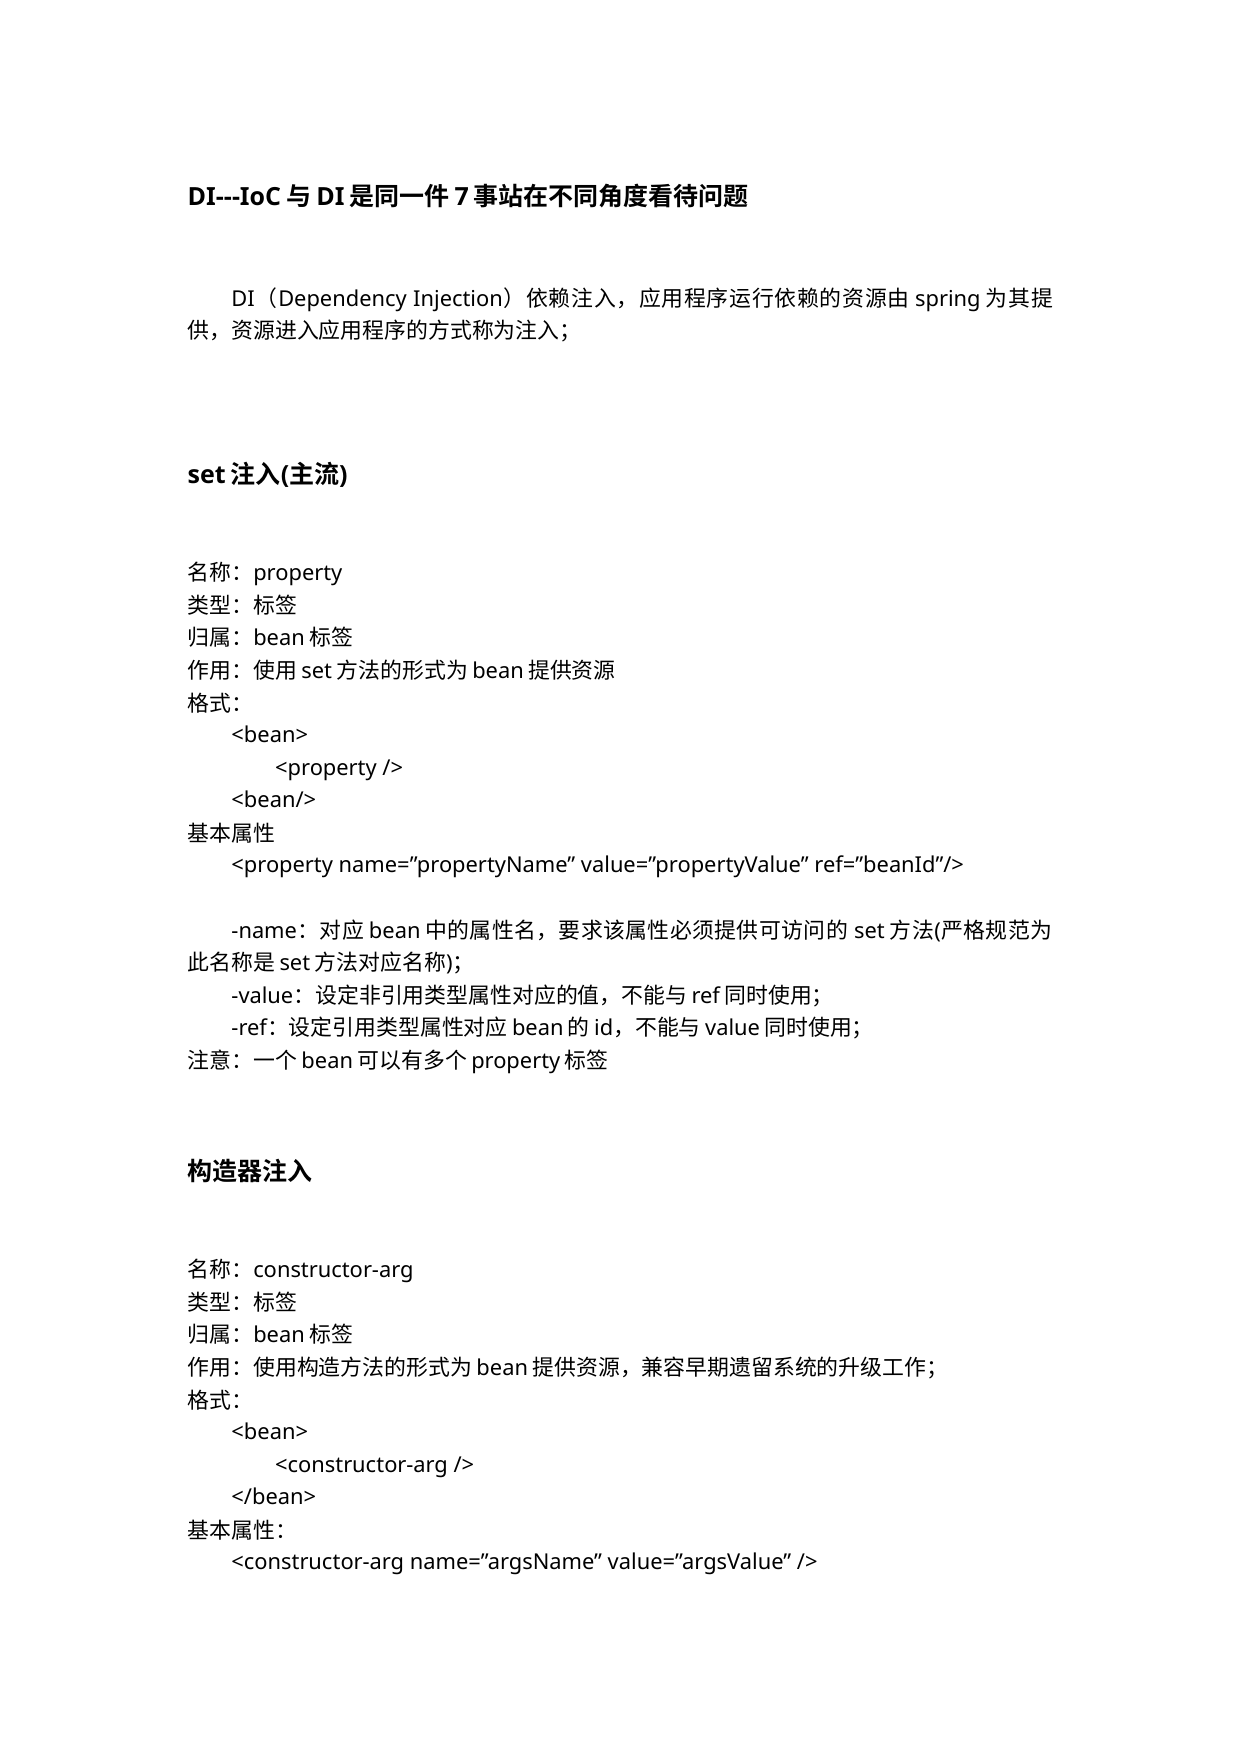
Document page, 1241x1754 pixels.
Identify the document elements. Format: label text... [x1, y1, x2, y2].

text 类型：标签 [187, 1285, 1053, 1317]
text 名称：constructor-arg [187, 1252, 1053, 1285]
subtitle set注入(主流) [187, 440, 1053, 505]
text <property name=”propertyName” value=”propertyValue” ref=”beanId”/> [187, 848, 1053, 880]
text -value：设定非引用类型属性对应的值，不能与ref同时使用； [187, 978, 1053, 1010]
text <constructor-arg /> [187, 1447, 1053, 1480]
text 归属：bean标签 [187, 620, 1053, 653]
text <bean/> [187, 783, 1053, 815]
text <bean> [187, 1415, 1053, 1447]
text </bean> [187, 1480, 1053, 1512]
text 类型：标签 [187, 588, 1053, 620]
text 格式： [187, 1382, 1053, 1415]
subtitle DI---IoC与DI是同一件7事站在不同角度看待问题 [187, 162, 1053, 227]
text 归属：bean标签 [187, 1317, 1053, 1350]
text 名称：property [187, 555, 1053, 588]
text -ref：设定引用类型属性对应bean的id，不能与value同时使用； [187, 1010, 1053, 1043]
text 作用：使用set方法的形式为bean提供资源 [187, 653, 1053, 685]
text 注意：一个bean可以有多个property标签 [187, 1043, 1053, 1075]
text 基本属性： [187, 1512, 1053, 1545]
subtitle 构造器注入 [187, 1137, 1053, 1202]
text 格式： [187, 685, 1053, 718]
text <property /> [187, 750, 1053, 783]
text <constructor-arg name=”argsName” value=”argsValue” /> [187, 1545, 1053, 1577]
text -name：对应bean中的属性名，要求该属性必须提供可访问的set方法(严格规范为此名称是set方法对应名称)； [187, 913, 1053, 978]
text 作用：使用构造方法的形式为bean提供资源，兼容早期遗留系统的升级工作； [187, 1350, 1053, 1382]
text <bean> [187, 718, 1053, 750]
text DI（Dependency Injection）依赖注入，应用程序运行依赖的资源由spring为其提供，资源进入应用程序的方式称为注入； [187, 281, 1053, 346]
text 基本属性 [187, 815, 1053, 848]
